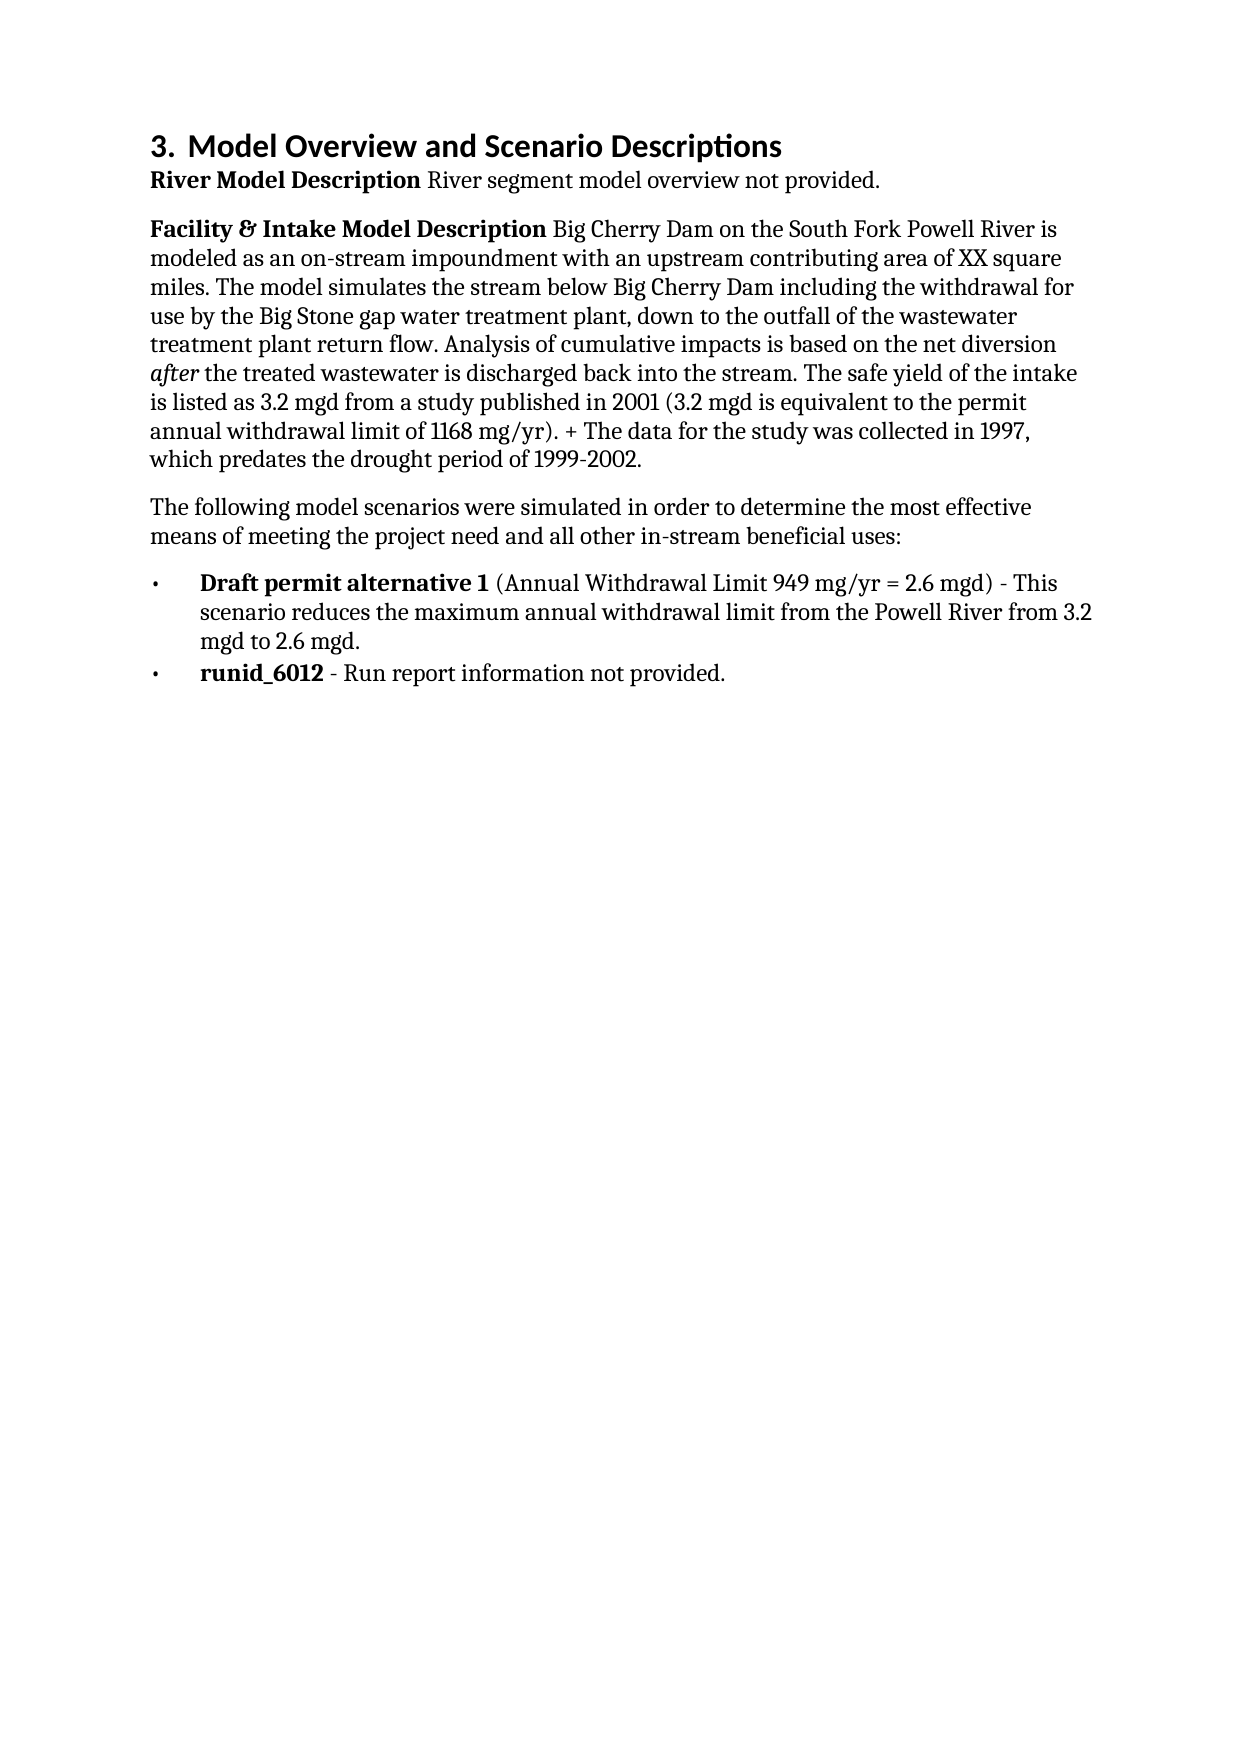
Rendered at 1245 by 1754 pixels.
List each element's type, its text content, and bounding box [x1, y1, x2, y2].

subtitle Model Overview and Scenario Descriptions [150, 125, 1095, 166]
list runid_6012 - Run report information not provided. [150, 659, 1095, 688]
text Facility & Intake Model Description Big Cherry Dam on the South Fork Powell River is modeled as an on-stream impoundment with an upstream contributing area of XX square miles. The model simulates the stream below Big Cherry Dam including the withdrawal for use by the Big Stone gap water treatment plant, down to the outfall of the wastewater treatment plant return flow. Analysis of cumulative impacts is based on the net diversion after the treated wastewater is discharged back into the stream. The safe yield of the intake is listed as 3.2 mgd from a study published in 2001 (3.2 mgd is equivalent to the permit annual withdrawal limit of 1168 mg/yr). + The data for the study was collected in 1997, which predates the drought period of 1999-2002. [150, 215, 1095, 474]
text The following model scenarios were simulated in order to determine the most effective means of meeting the project need and all other in-stream beneficial uses: [150, 493, 1095, 550]
list Draft permit alternative 1 (Annual Withdrawal Limit 949 mg/yr = 2.6 mgd) - This scenario reduces the maximum annual withdrawal limit from the Powell River from 3.2 mgd to 2.6 mgd. [150, 569, 1095, 655]
text River Model Description River segment model overview not provided. [150, 166, 1095, 194]
